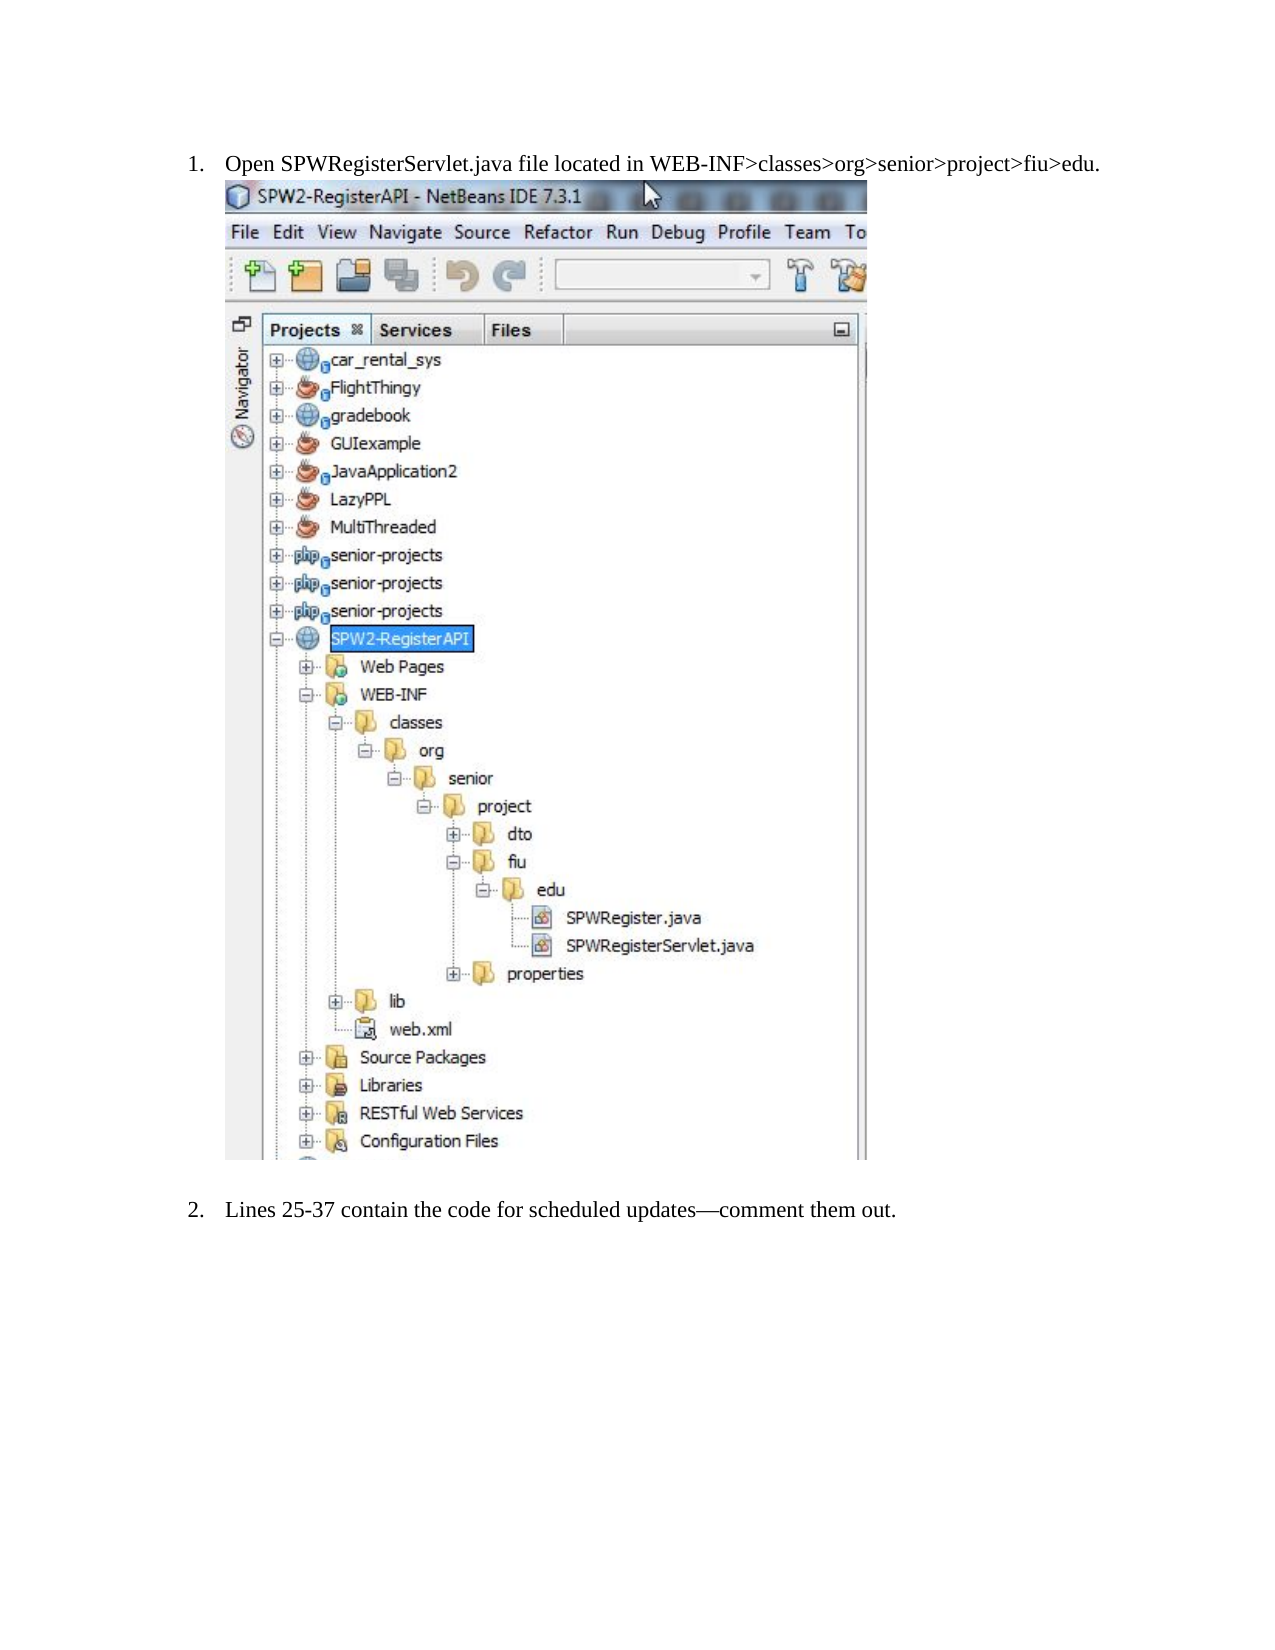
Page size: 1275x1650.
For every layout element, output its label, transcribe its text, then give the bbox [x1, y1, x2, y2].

picture [225, 180, 868, 1160]
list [187, 1196, 1125, 1253]
